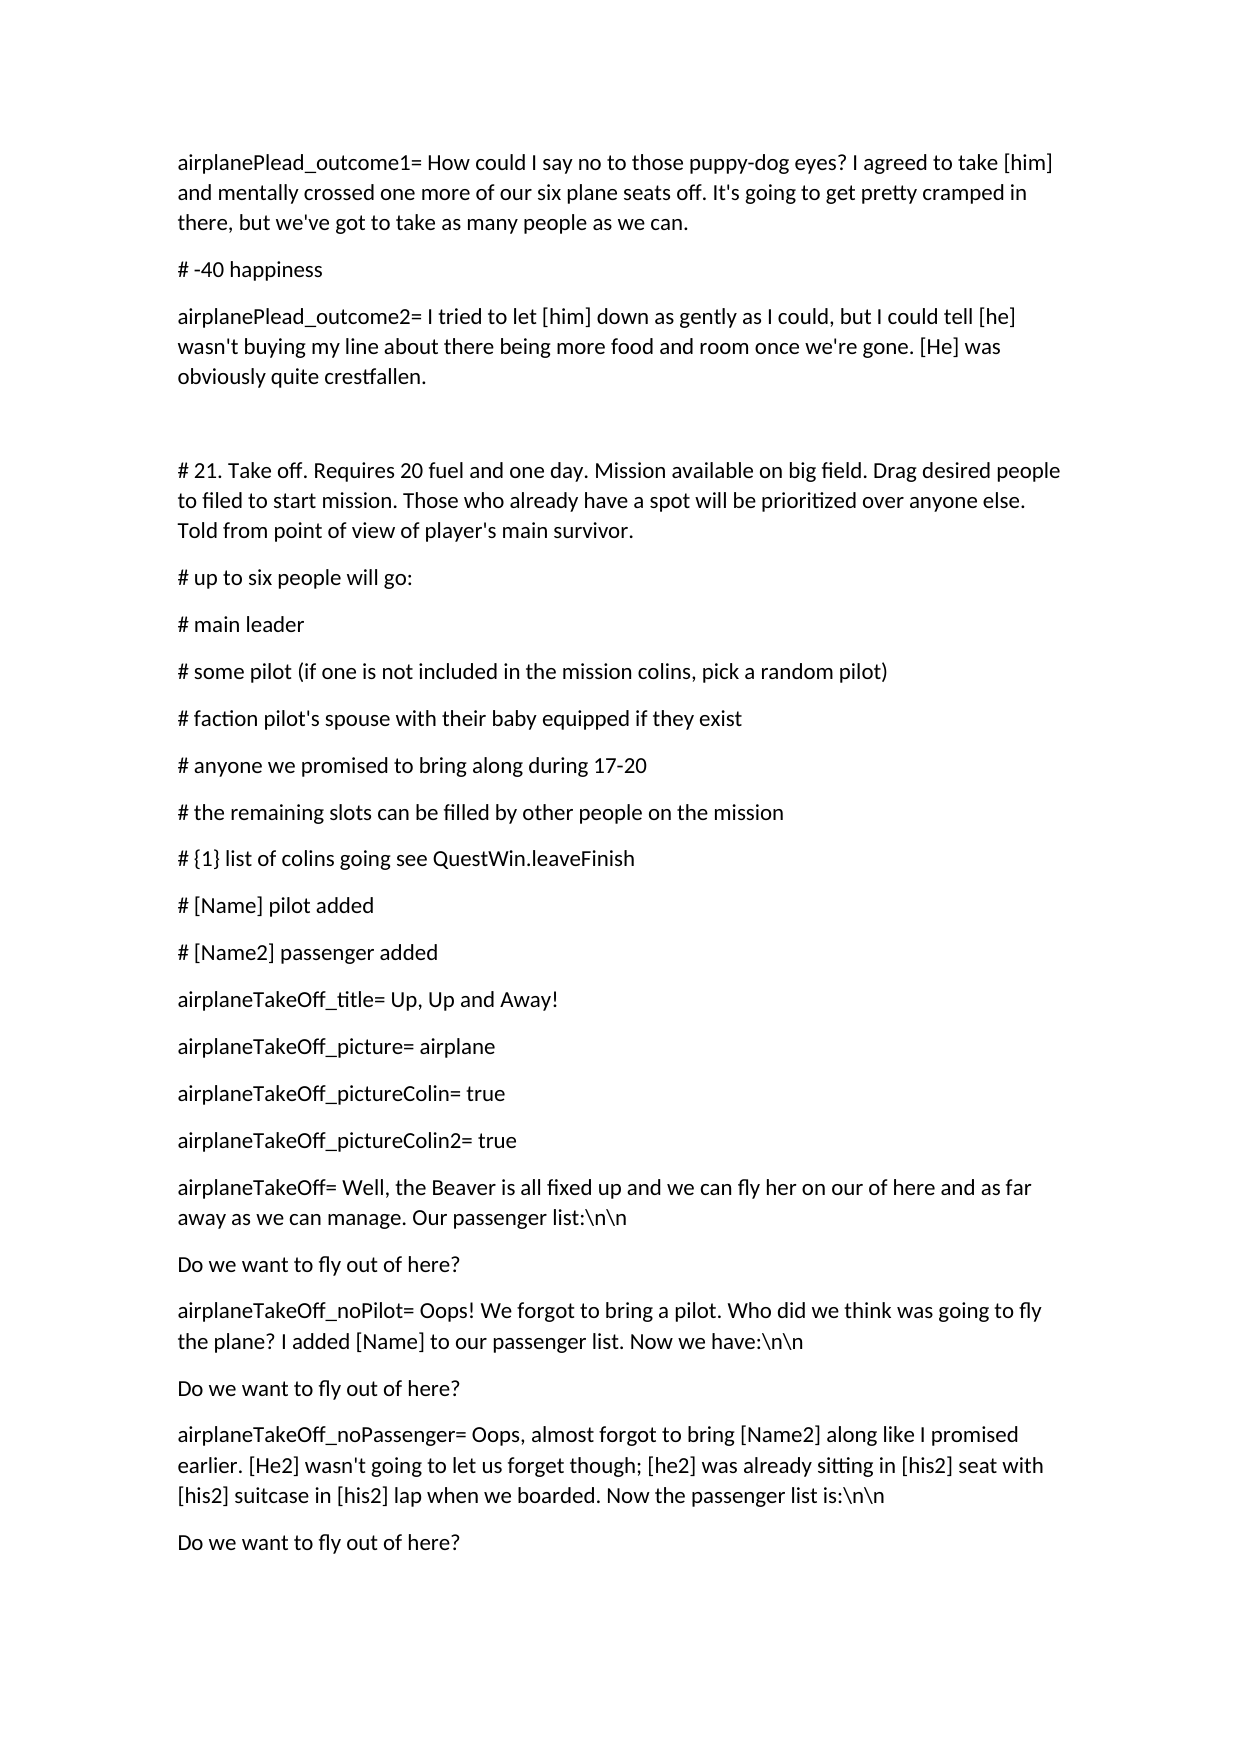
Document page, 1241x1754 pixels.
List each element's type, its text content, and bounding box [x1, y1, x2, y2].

text # -40 happiness [177, 255, 1063, 283]
text # [Name] pilot added [177, 891, 1063, 919]
text airplanePlead_outcome1= How could I say no to those puppy-dog eyes? I agreed to take [him] and mentally crossed one more of our six plane seats off. It's going to get pretty cramped in there, but we've got to take as many people as we can. [177, 148, 1063, 236]
text airplaneTakeOff_picture= airplane [177, 1032, 1063, 1060]
text # [Name2] passenger added [177, 938, 1063, 966]
text # the remaining slots can be filled by other people on the mission [177, 798, 1063, 826]
text airplaneTakeOff_noPassenger= Oops, almost forgot to bring [Name2] along like I promised earlier. [He2] wasn't going to let us forget though; [he2] was already sitting in [his2] seat with [his2] suitcase in [his2] lap when we boarded. Now the passenger list is:\n\n [177, 1421, 1063, 1509]
text # {1} list of colins going see QuestWin.leaveFinish [177, 844, 1063, 872]
text # faction pilot's spouse with their baby equipped if they exist [177, 704, 1063, 732]
text airplaneTakeOff_pictureColin= true [177, 1079, 1063, 1107]
text # anyone we promised to bring along during 17-20 [177, 751, 1063, 779]
text airplaneTakeOff_title= Up, Up and Away! [177, 985, 1063, 1013]
text # up to six people will go: [177, 563, 1063, 591]
text Do we want to fly out of here? [177, 1250, 1063, 1278]
text Do we want to fly out of here? [177, 1374, 1063, 1402]
text # some pilot (if one is not included in the mission colins, pick a random pilot) [177, 657, 1063, 685]
text airplaneTakeOff_pictureColin2= true [177, 1126, 1063, 1154]
text # main leader [177, 610, 1063, 638]
text Do we want to fly out of here? [177, 1528, 1063, 1556]
text airplanePlead_outcome2= I tried to let [him] down as gently as I could, but I could tell [he] wasn't buying my line about there being more food and room once we're gone. [He] was obviously quite crestfallen. [177, 302, 1063, 390]
text airplaneTakeOff= Well, the Beaver is all fixed up and we can fly her on our of here and as far away as we can manage. Our passenger list:\n\n [177, 1173, 1063, 1231]
text airplaneTakeOff_noPilot= Oops! We forgot to bring a pilot. Who did we think was going to fly the plane? I added [Name] to our passenger list. Now we have:\n\n [177, 1297, 1063, 1355]
text # 21. Take off. Requires 20 fuel and one day. Mission available on big field. Drag desired people to filed to start mission. Those who already have a spot will be prioritized over anyone else. Told from point of view of player's main survivor. [177, 456, 1063, 544]
